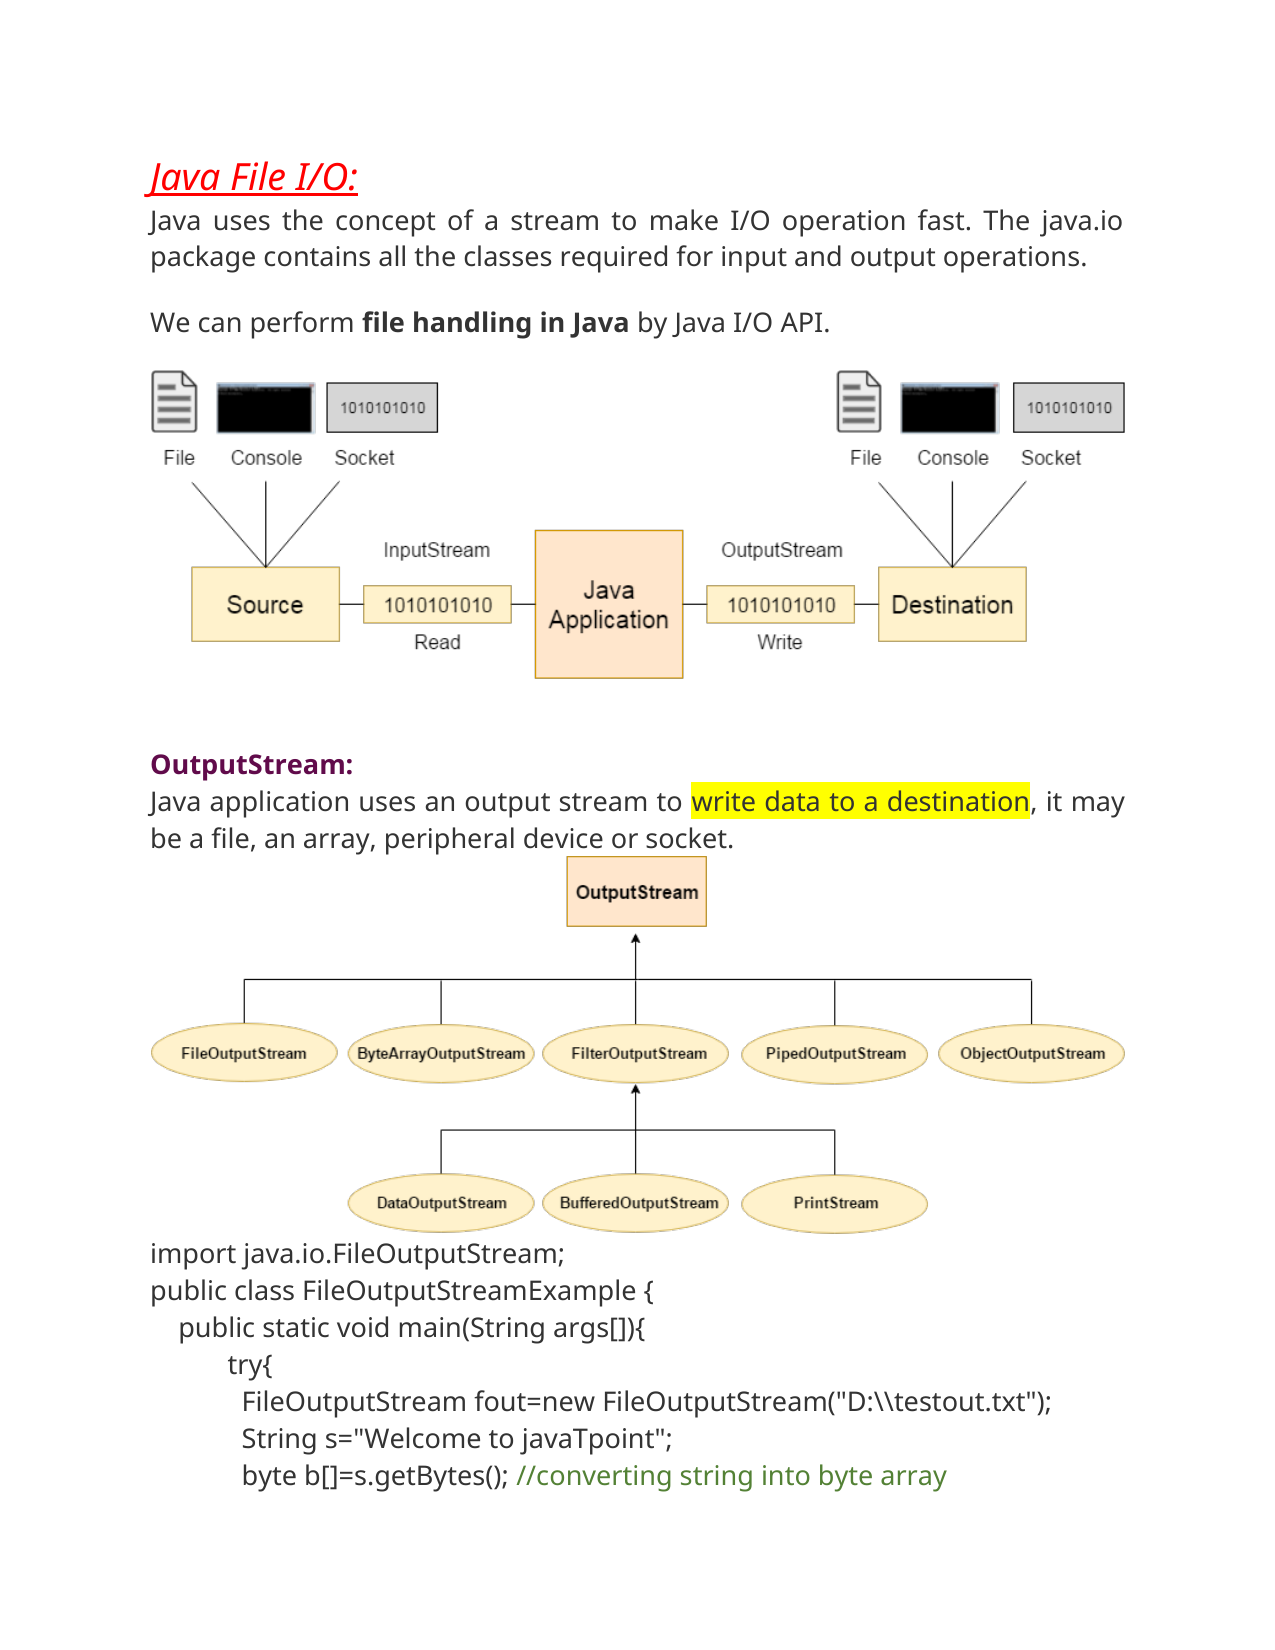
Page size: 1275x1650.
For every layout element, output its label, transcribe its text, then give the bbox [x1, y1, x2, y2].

text try{ [150, 1346, 1125, 1382]
text We can perform file handling in Java by Java I/O API. [150, 304, 1125, 341]
text public class FileOutputStreamExample { [150, 1272, 1125, 1309]
text String s="Welcome to javaTpoint"; [150, 1419, 1125, 1456]
text public static void main(String args[]){ [150, 1309, 1125, 1346]
text OutputStream: [150, 745, 1125, 782]
text import java.io.FileOutputStream; [150, 1235, 1125, 1272]
text FileOutputStream fout=new FileOutputStream("D:\\testout.txt"); [150, 1382, 1125, 1419]
text byte b[]=s.getBytes(); //converting string into byte array [150, 1456, 1125, 1493]
subtitle Java File I/O: [150, 150, 1125, 201]
text Java application uses an output stream to write data to a destination, it may be a file, an array, peripheral device or socket. [150, 782, 1125, 856]
text Java uses the concept of a stream to make I/O operation fast. The java.io package contains all the classes required for input and output operations. [150, 201, 1125, 275]
